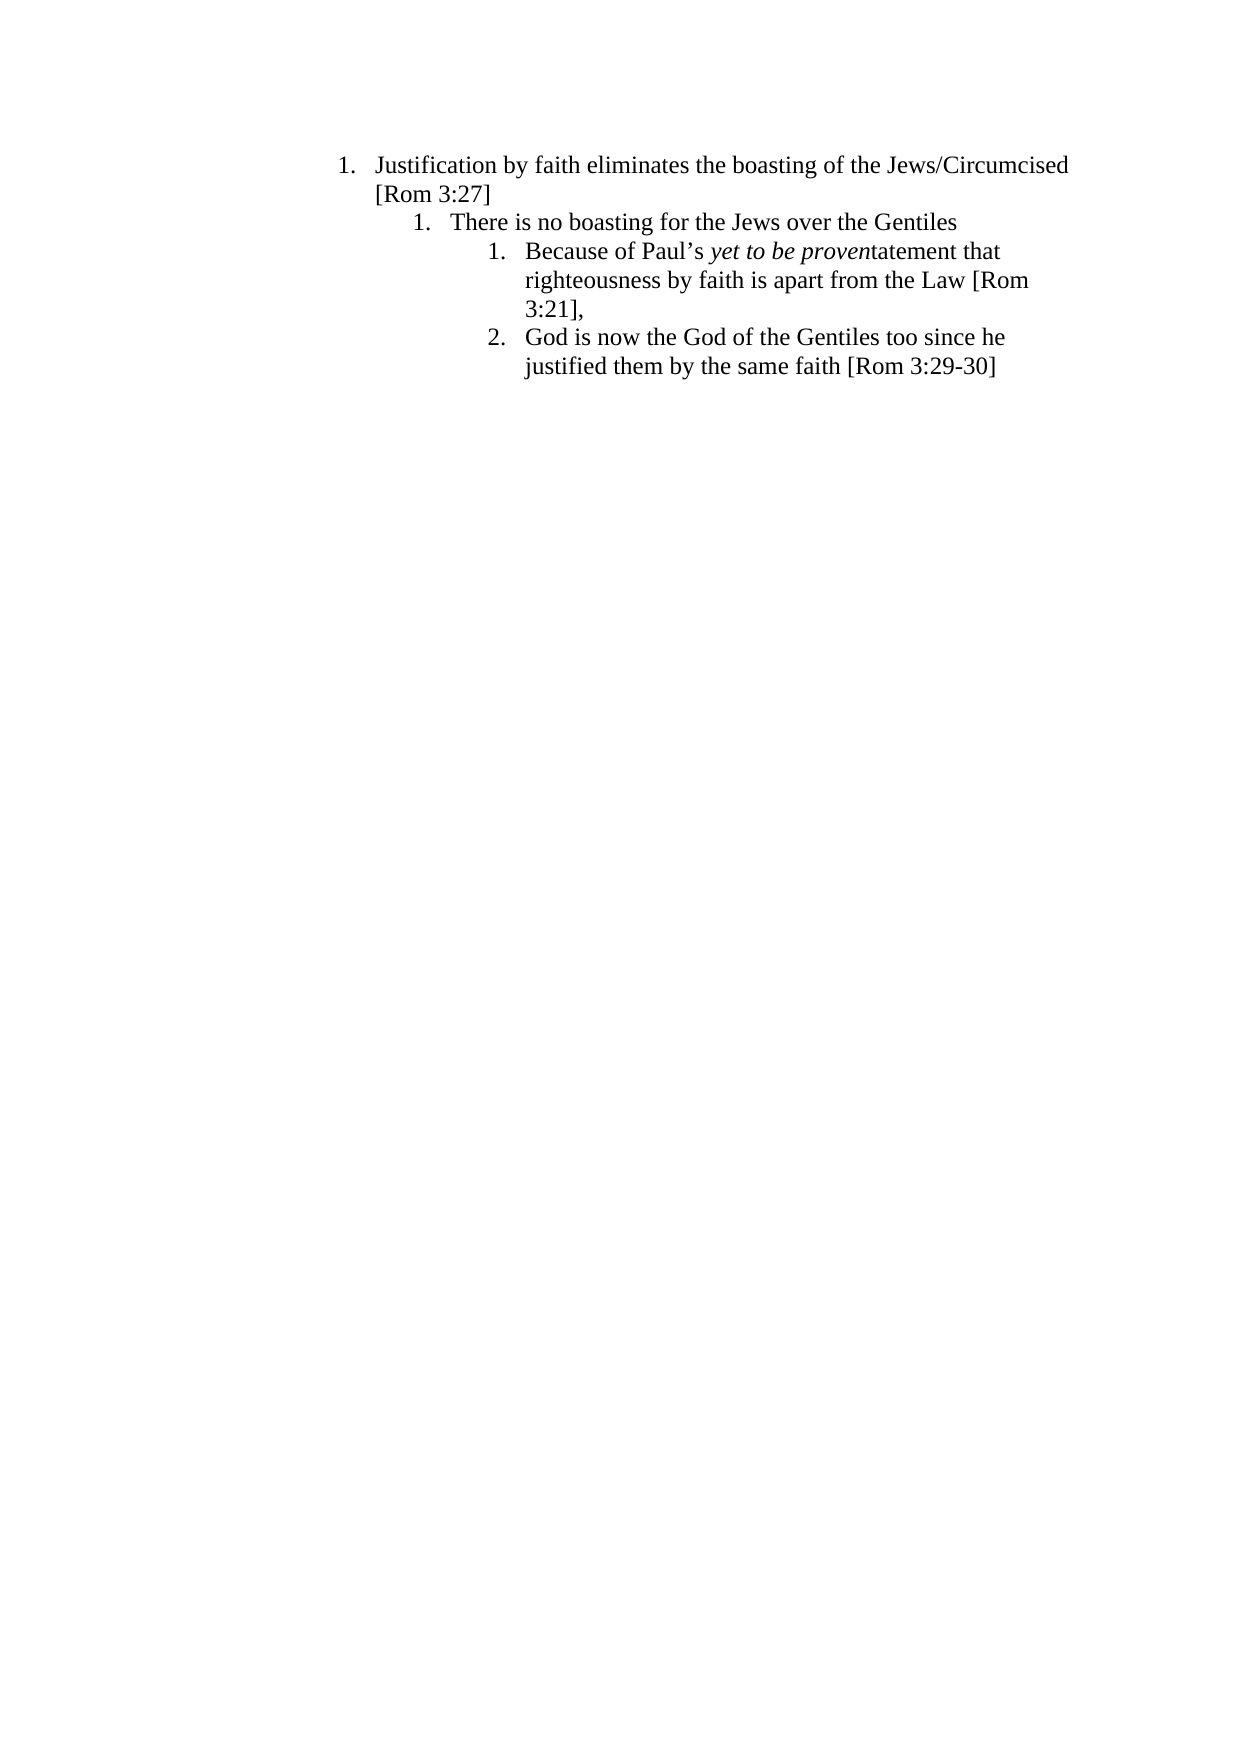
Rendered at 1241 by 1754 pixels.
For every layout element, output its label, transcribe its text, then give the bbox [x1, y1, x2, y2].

list Because of Paul’s yet to be proventatement that righteousness by faith is apart from the Law [Rom 3:21], [487, 236, 1090, 322]
list God is now the God of the Gentiles too since he justified them by the same faith [Rom 3:29-30] [487, 322, 1090, 380]
list There is no boasting for the Jews over the Gentiles [412, 207, 1090, 236]
list Justification by faith eliminates the boasting of the Jews/Circumcised [Rom 3:27] [337, 150, 1090, 207]
